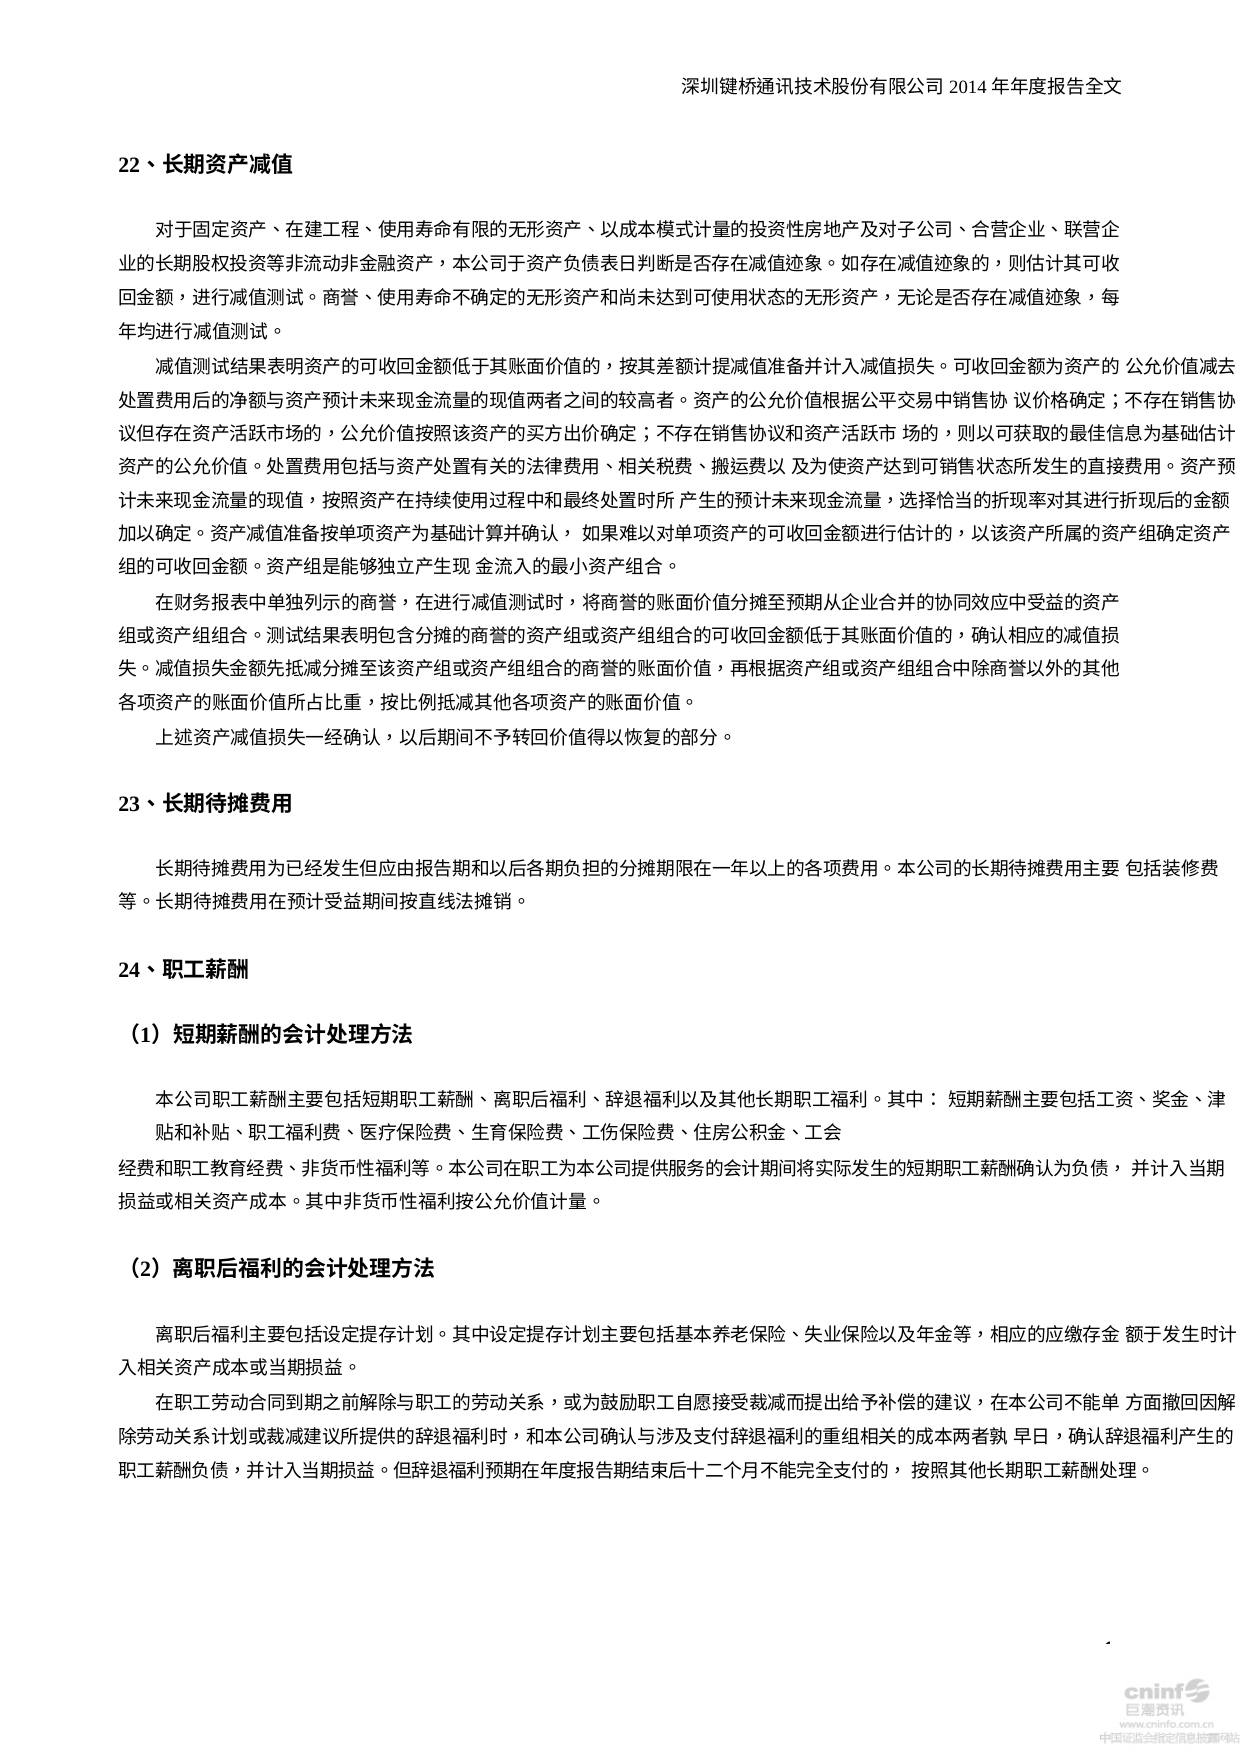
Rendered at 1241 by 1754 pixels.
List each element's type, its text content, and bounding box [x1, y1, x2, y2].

subtitle （2）离职后福利的会计处理方法 [118, 1253, 1240, 1283]
text 长期待摊费用为已经发生但应由报告期和以后各期负担的分摊期限在一年以上的各项费用。本公司的长期待摊费用主要 包括装修费等。长期待摊费用在预计受益期间按直线法摊销。 [118, 855, 1240, 914]
subtitle 24、职工薪酬 [118, 954, 1240, 984]
subtitle 22、长期资产减值 [118, 149, 1240, 179]
text 经费和职工教育经费、非货币性福利等。本公司在职工为本公司提供服务的会计期间将实际发生的短期职工薪酬确认为负债， 并计入当期损益或相关资产成本。其中非货币性福利按公允价值计量。 [118, 1155, 1240, 1214]
picture [1099, 1673, 1241, 1754]
text 在职工劳动合同到期之前解除与职工的劳动关系，或为鼓励职工自愿接受裁减而提出给予补偿的建议，在本公司不能单 方面撤回因解除劳动关系计划或裁减建议所提供的辞退福利时，和本公司确认与涉及支付辞退福利的重组相关的成本两者孰 早日，确认辞退福利产生的职工薪酬负债，并计入当期损益。但辞退福利预期在年度报告期结束后十二个月不能完全支付的， 按照其他长期职工薪酬处理。 [118, 1389, 1240, 1483]
text 本公司职工薪酬主要包括短期职工薪酬、离职后福利、辞退福利以及其他长期职工福利。其中： 短期薪酬主要包括工资、奖金、津贴和补贴、职工福利费、医疗保险费、生育保险费、工伤保险费、住房公积金、工会 [156, 1086, 1240, 1145]
subtitle （1）短期薪酬的会计处理方法 [118, 1019, 1240, 1048]
text 对于固定资产、在建工程、使用寿命有限的无形资产、以成本模式计量的投资性房地产及对子公司、合营企业、联营企 业的长期股权投资等非流动非金融资产，本公司于资产负债表日判断是否存在减值迹象。如存在减值迹象的，则估计其可收 回金额，进行减值测试。商誉、使用寿命不确定的无形资产和尚未达到可使用状态的无形资产，无论是否存在减值迹象，每 年均进行减值测试。 [118, 217, 1122, 344]
text 减值测试结果表明资产的可收回金额低于其账面价值的，按其差额计提减值准备并计入减值损失。可收回金额为资产的 公允价值减去处置费用后的净额与资产预计未来现金流量的现值两者之间的较高者。资产的公允价值根据公平交易中销售协 议价格确定；不存在销售协议但存在资产活跃市场的，公允价值按照该资产的买方出价确定；不存在销售协议和资产活跃市 场的，则以可获取的最佳信息为基础估计资产的公允价值。处置费用包括与资产处置有关的法律费用、相关税费、搬运费以 及为使资产达到可销售状态所发生的直接费用。资产预计未来现金流量的现值，按照资产在持续使用过程中和最终处置时所 产生的预计未来现金流量，选择恰当的折现率对其进行折现后的金额加以确定。资产减值准备按单项资产为基础计算并确认， 如果难以对单项资产的可收回金额进行估计的，以该资产所属的资产组确定资产组的可收回金额。资产组是能够独立产生现 金流入的最小资产组合。 [118, 354, 1240, 579]
text 在财务报表中单独列示的商誉，在进行减值测试时，将商誉的账面价值分摊至预期从企业合并的协同效应中受益的资产 组或资产组组合。测试结果表明包含分摊的商誉的资产组或资产组组合的可收回金额低于其账面价值的，确认相应的减值损 失。减值损失金额先抵减分摊至该资产组或资产组组合的商誉的账面价值，再根据资产组或资产组组合中除商誉以外的其他 各项资产的账面价值所占比重，按比例抵减其他各项资产的账面价值。 [118, 589, 1122, 714]
text 上述资产减值损失一经确认，以后期间不予转回价值得以恢复的部分。 [156, 724, 1240, 750]
text 离职后福利主要包括设定提存计划。其中设定提存计划主要包括基本养老保险、失业保险以及年金等，相应的应缴存金 额于发生时计入相关资产成本或当期损益。 [118, 1321, 1240, 1380]
subtitle 23、长期待摊费用 [118, 788, 1240, 818]
